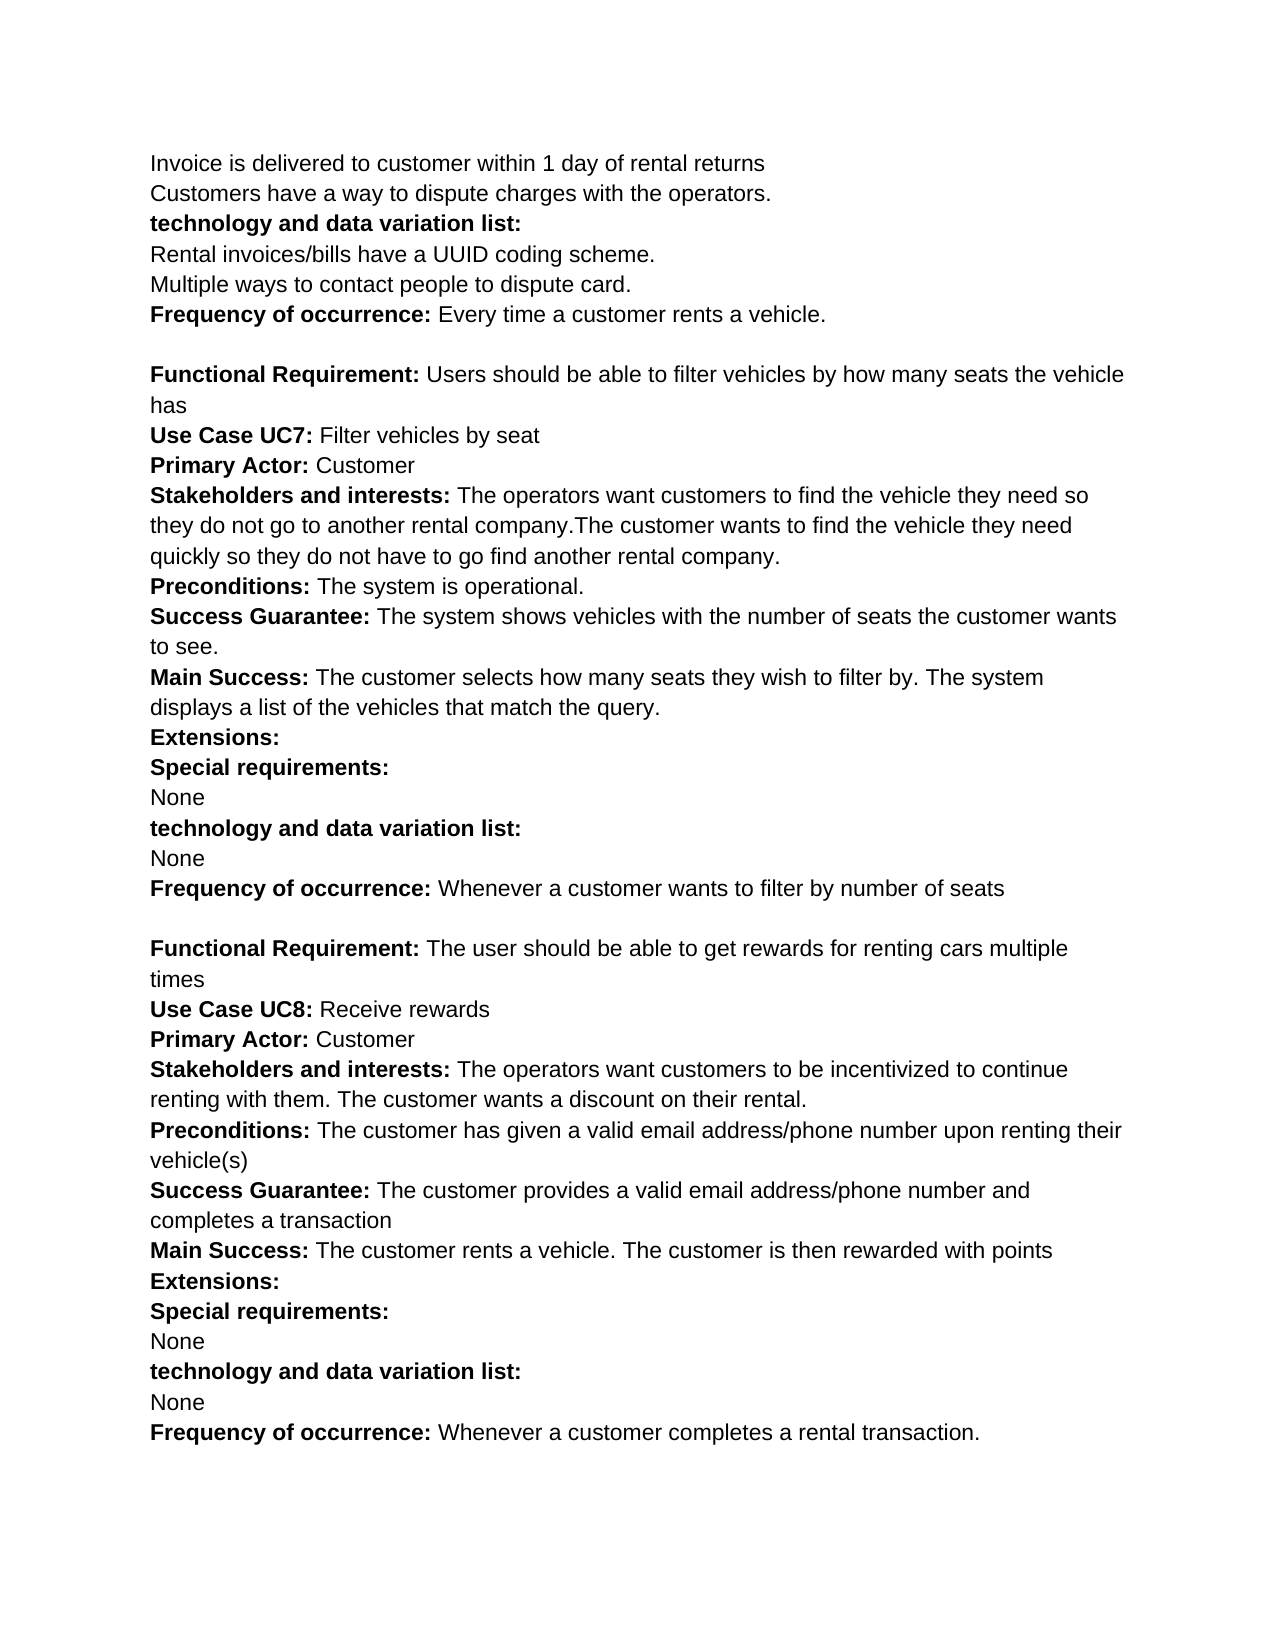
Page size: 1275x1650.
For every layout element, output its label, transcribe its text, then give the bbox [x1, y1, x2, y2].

text Functional Requirement: The user should be able to get rewards for renting cars multiple times [150, 935, 1125, 992]
text Success Guarantee: The system shows vehicles with the number of seats the customer wants to see. [150, 603, 1125, 660]
text Functional Requirement: Users should be able to filter vehicles by how many seats the vehicle has [150, 361, 1125, 418]
text Primary Actor: Customer [150, 1026, 1125, 1052]
text technology and data variation list: [150, 210, 1125, 237]
text Frequency of occurrence: Every time a customer rents a vehicle. [150, 301, 1125, 327]
text technology and data variation list: [150, 1358, 1125, 1385]
text Extensions: [150, 724, 1125, 750]
text None [150, 1388, 1125, 1415]
text Success Guarantee: The customer provides a valid email address/phone number and completes a transaction [150, 1177, 1125, 1234]
text Use Case UC7: Filter vehicles by seat [150, 422, 1125, 448]
text Main Success: The customer selects how many seats they wish to filter by. The system displays a list of the vehicles that match the query. [150, 663, 1125, 720]
text None [150, 845, 1125, 871]
text Stakeholders and interests: The operators want customers to be incentivized to continue renting with them. The customer wants a discount on their rental. [150, 1056, 1125, 1113]
text Preconditions: The customer has given a valid email address/phone number upon renting their vehicle(s) [150, 1117, 1125, 1173]
text Customers have a way to dispute charges with the operators. [150, 180, 1125, 207]
text Extensions: [150, 1268, 1125, 1294]
text Special requirements: [150, 754, 1125, 781]
text Rental invoices/bills have a UUID coding scheme. [150, 241, 1125, 267]
text Invoice is delivered to customer within 1 day of rental returns [150, 150, 1125, 176]
text Stakeholders and interests: The operators want customers to find the vehicle they need so they do not go to another rental company.The customer wants to find the vehicle they need quickly so they do not have to go find another rental company. [150, 482, 1125, 569]
text None [150, 1328, 1125, 1354]
text Use Case UC8: Receive rewards [150, 996, 1125, 1022]
text Frequency of occurrence: Whenever a customer completes a rental transaction. [150, 1419, 1125, 1445]
text Preconditions: The system is operational. [150, 573, 1125, 599]
text Special requirements: [150, 1298, 1125, 1324]
text technology and data variation list: [150, 814, 1125, 841]
text Multiple ways to contact people to dispute card. [150, 271, 1125, 297]
text Frequency of occurrence: Whenever a customer wants to filter by number of seats [150, 875, 1125, 901]
text None [150, 784, 1125, 811]
text Primary Actor: Customer [150, 452, 1125, 478]
text Main Success: The customer rents a vehicle. The customer is then rewarded with points [150, 1237, 1125, 1264]
